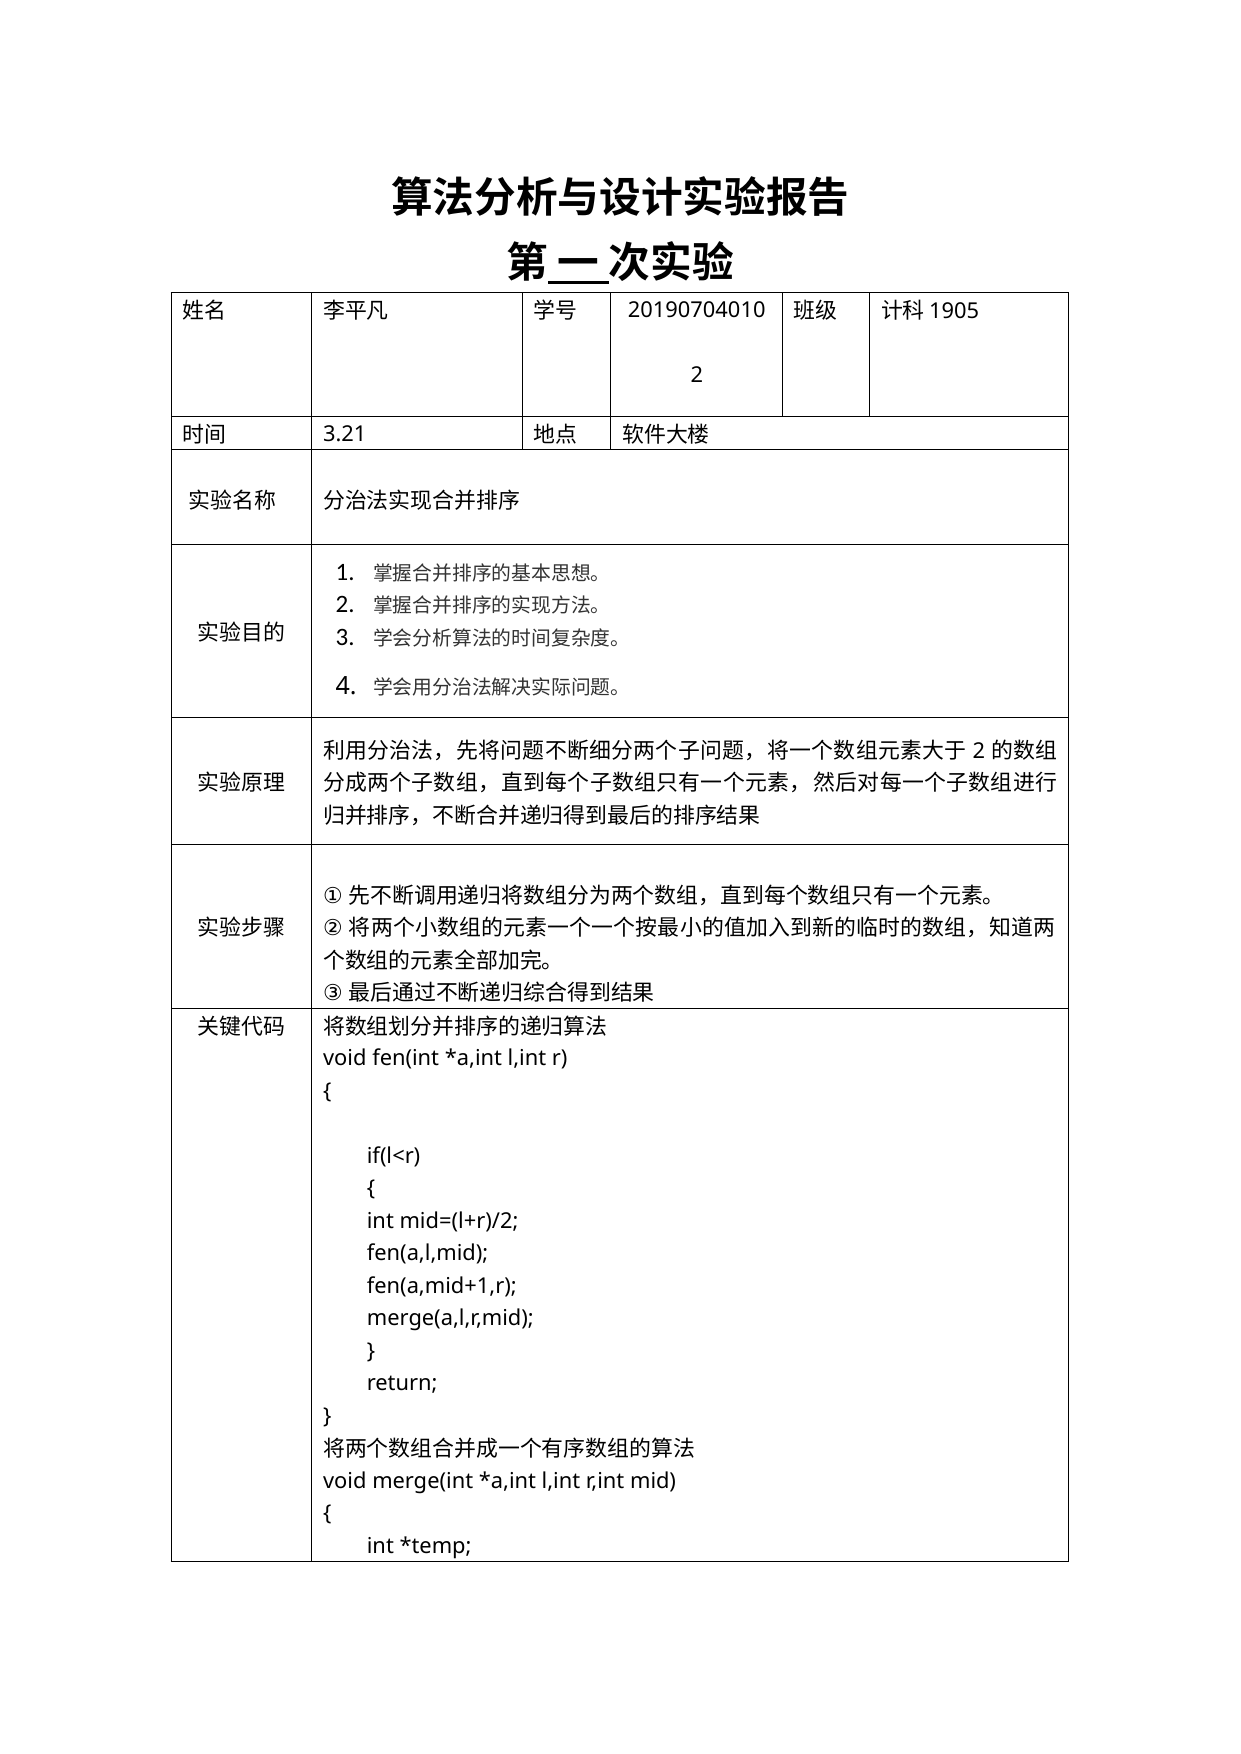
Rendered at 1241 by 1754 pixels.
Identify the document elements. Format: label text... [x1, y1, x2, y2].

text 算法分析与设计实验报告 [187, 162, 1053, 227]
table_header 201907040102 [611, 293, 782, 416]
table_header 学号 [523, 293, 610, 416]
table_header 李平凡 [312, 293, 522, 416]
table_header 姓名 [172, 293, 311, 416]
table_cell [312, 1009, 1068, 1561]
table_cell 分治法实现合并排序 [312, 450, 1068, 544]
table_cell 软件大楼 [611, 417, 1068, 449]
table_header 班级 [783, 293, 869, 416]
table_cell 地点 [523, 417, 610, 449]
table_cell 时间 [172, 417, 311, 449]
text 第 一 次实验 [187, 227, 1053, 292]
table_header 计科1905 [870, 293, 1068, 416]
table_cell 实验步骤 [172, 845, 311, 1007]
table_cell 实验名称 [172, 450, 311, 544]
table_cell 实验原理 [172, 718, 311, 844]
table_cell ① 先不断调用递归将数组分为两个数组，直到每个数组只有一个元素。 ② 将两个小数组的元素一个一个按最小的值加入到新的临时的数组，知道两个数组的元素全部加完。 ③ 最后通过不断递归综合得到结果 [312, 845, 1068, 1007]
table_cell 实验目的 [172, 545, 311, 717]
table_cell 利用分治法，先将问题不断细分两个子问题，将一个数组元素大于 2 的数组分成两个子数组，直到每个子数组只有一个元素，然后对每一个子数组进行归并排序，不断合并递归得到最后的排序结果 [312, 718, 1068, 844]
table_cell 关键代码 [172, 1009, 311, 1561]
table_cell 3.21 [312, 417, 522, 449]
table_cell 掌握合并排序的基本思想。 掌握合并排序的实现方法。 学会分析算法的时间复杂度。 学会用分治法解决实际问题。 [312, 545, 1068, 717]
